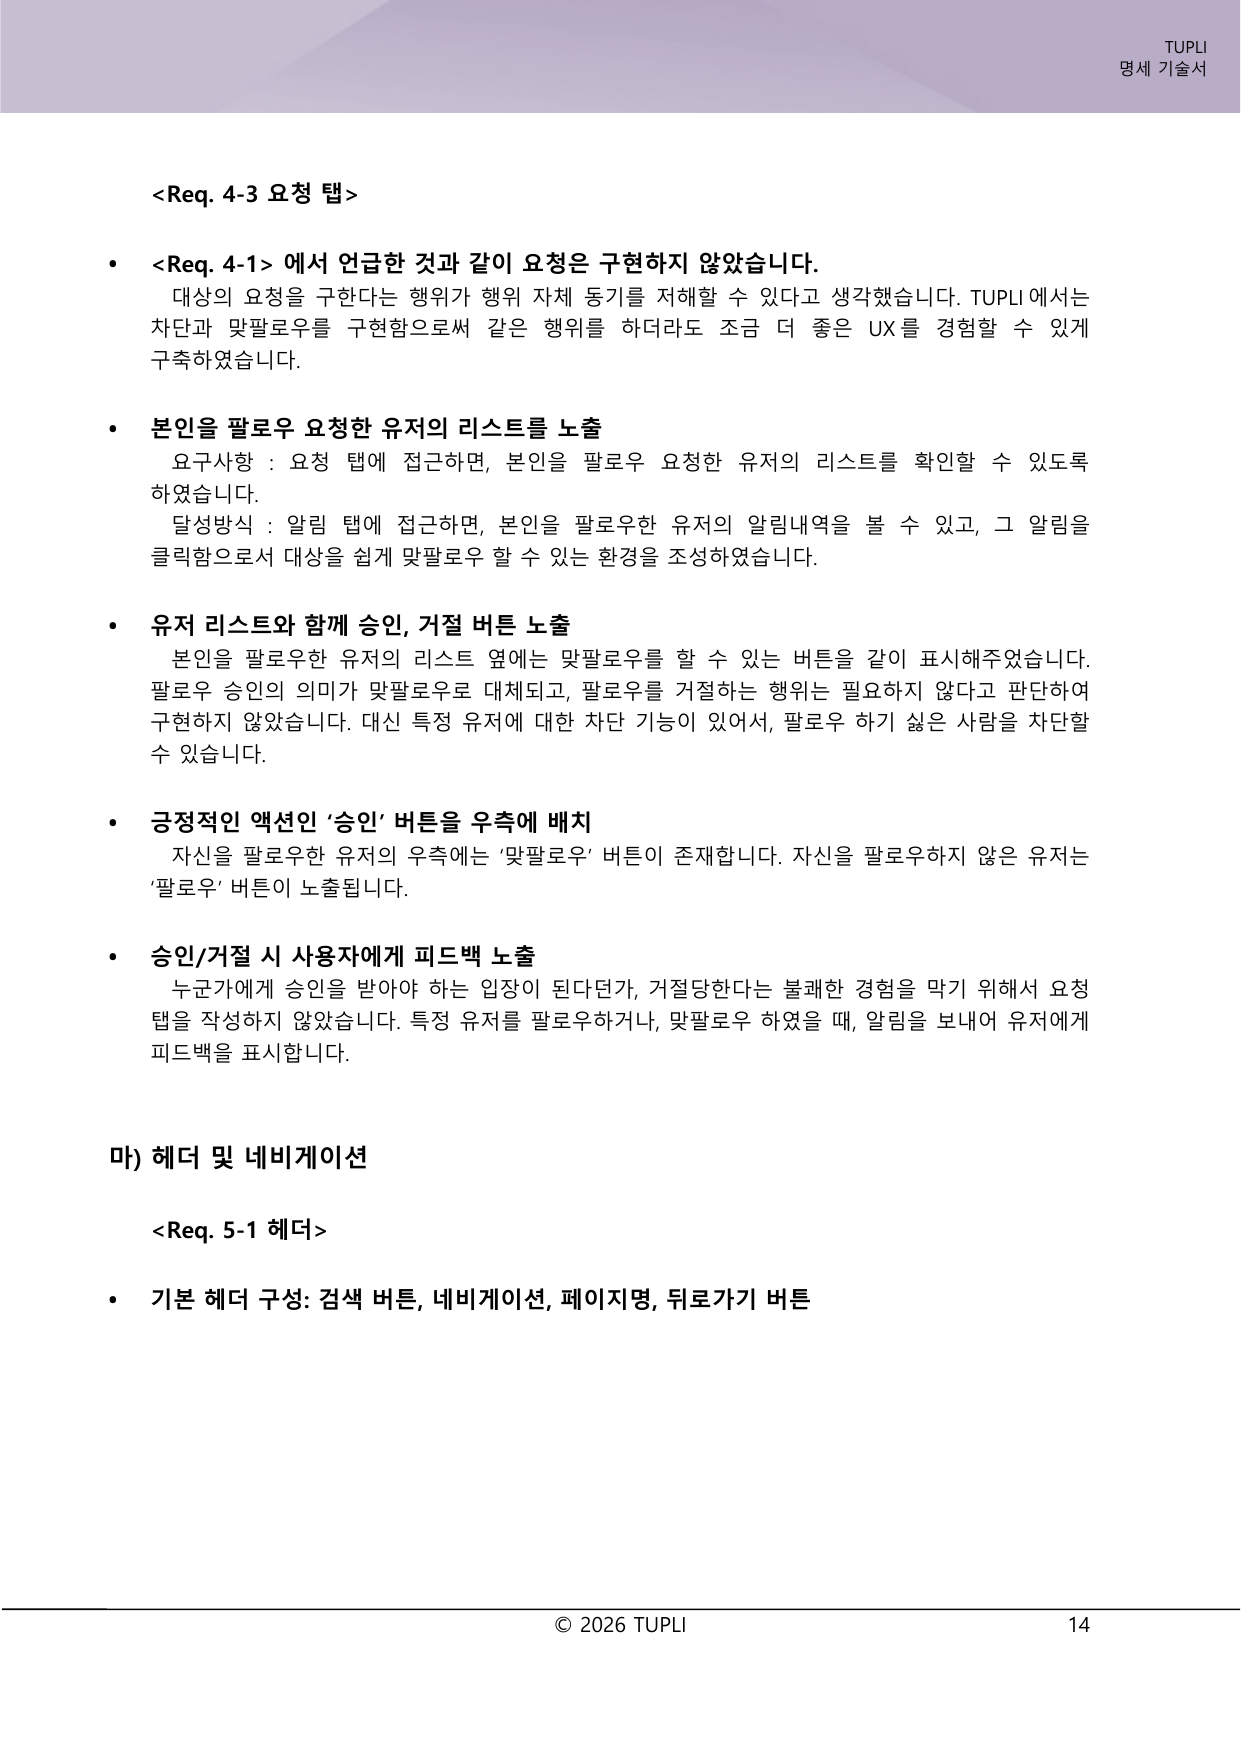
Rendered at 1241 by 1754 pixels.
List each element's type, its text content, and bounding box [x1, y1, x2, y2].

text 대상의 요청을 구한다는 행위가 행위 자체 동기를 저해할 수 있다고 생각했습니다. TUPLI에서는 차단과 맞팔로우를 구현함으로써 같은 행위를 하더라도 조금 더 좋은 UX를 경험할 수 있게 구축하였습니다. [150, 282, 1090, 373]
text <Req. 4-3 요청 탭> [150, 177, 1090, 208]
text 누군가에게 승인을 받아야 하는 입장이 된다던가, 거절당한다는 불쾌한 경험을 막기 위해서 요청 탭을 작성하지 않았습니다. 특정 유저를 팔로우하거나, 맞팔로우 하였을 때, 알림을 보내어 유저에게 피드백을 표시합니다. [150, 975, 1090, 1066]
list 본인을 팔로우 요청한 유저의 리스트를 노출 [108, 412, 1090, 443]
list 기본 헤더 구성: 검색 버튼, 네비게이션, 페이지명, 뒤로가기 버튼 [108, 1284, 1090, 1314]
text 달성방식 : 알림 탭에 접근하면, 본인을 팔로우한 유저의 알림내역을 볼 수 있고, 그 알림을 클릭함으로서 대상을 쉽게 맞팔로우 할 수 있는 환경을 조성하였습니다. [150, 511, 1090, 571]
list 유저 리스트와 함께 승인, 거절 버튼 노출 [108, 609, 1090, 640]
list 승인/거절 시 사용자에게 피드백 노출 [108, 940, 1090, 971]
subtitle 헤더 및 네비게이션 [108, 1141, 1090, 1174]
list 긍정적인 액션인 ‘승인’ 버튼을 우측에 배치 [108, 807, 1090, 837]
list <Req. 4-1> 에서 언급한 것과 같이 요청은 구현하지 않았습니다. [108, 247, 1090, 278]
text 본인을 팔로우한 유저의 리스트 옆에는 맞팔로우를 할 수 있는 버튼을 같이 표시해주었습니다. 팔로우 승인의 의미가 맞팔로우로 대체되고, 팔로우를 거절하는 행위는 필요하지 않다고 판단하여 구현하지 않았습니다. 대신 특정 유저에 대한 차단 기능이 있어서, 팔로우 하기 싫은 사람을 차단할 수 있습니다. [150, 644, 1090, 768]
text <Req. 5-1 헤더> [150, 1214, 1090, 1244]
text 요구사항 : 요청 탭에 접근하면, 본인을 팔로우 요청한 유저의 리스트를 확인할 수 있도록 하였습니다. [150, 447, 1090, 507]
text 자신을 팔로우한 유저의 우측에는 ‘맞팔로우’ 버튼이 존재합니다. 자신을 팔로우하지 않은 유저는 ‘팔로우’ 버튼이 노출됩니다. [150, 842, 1090, 901]
